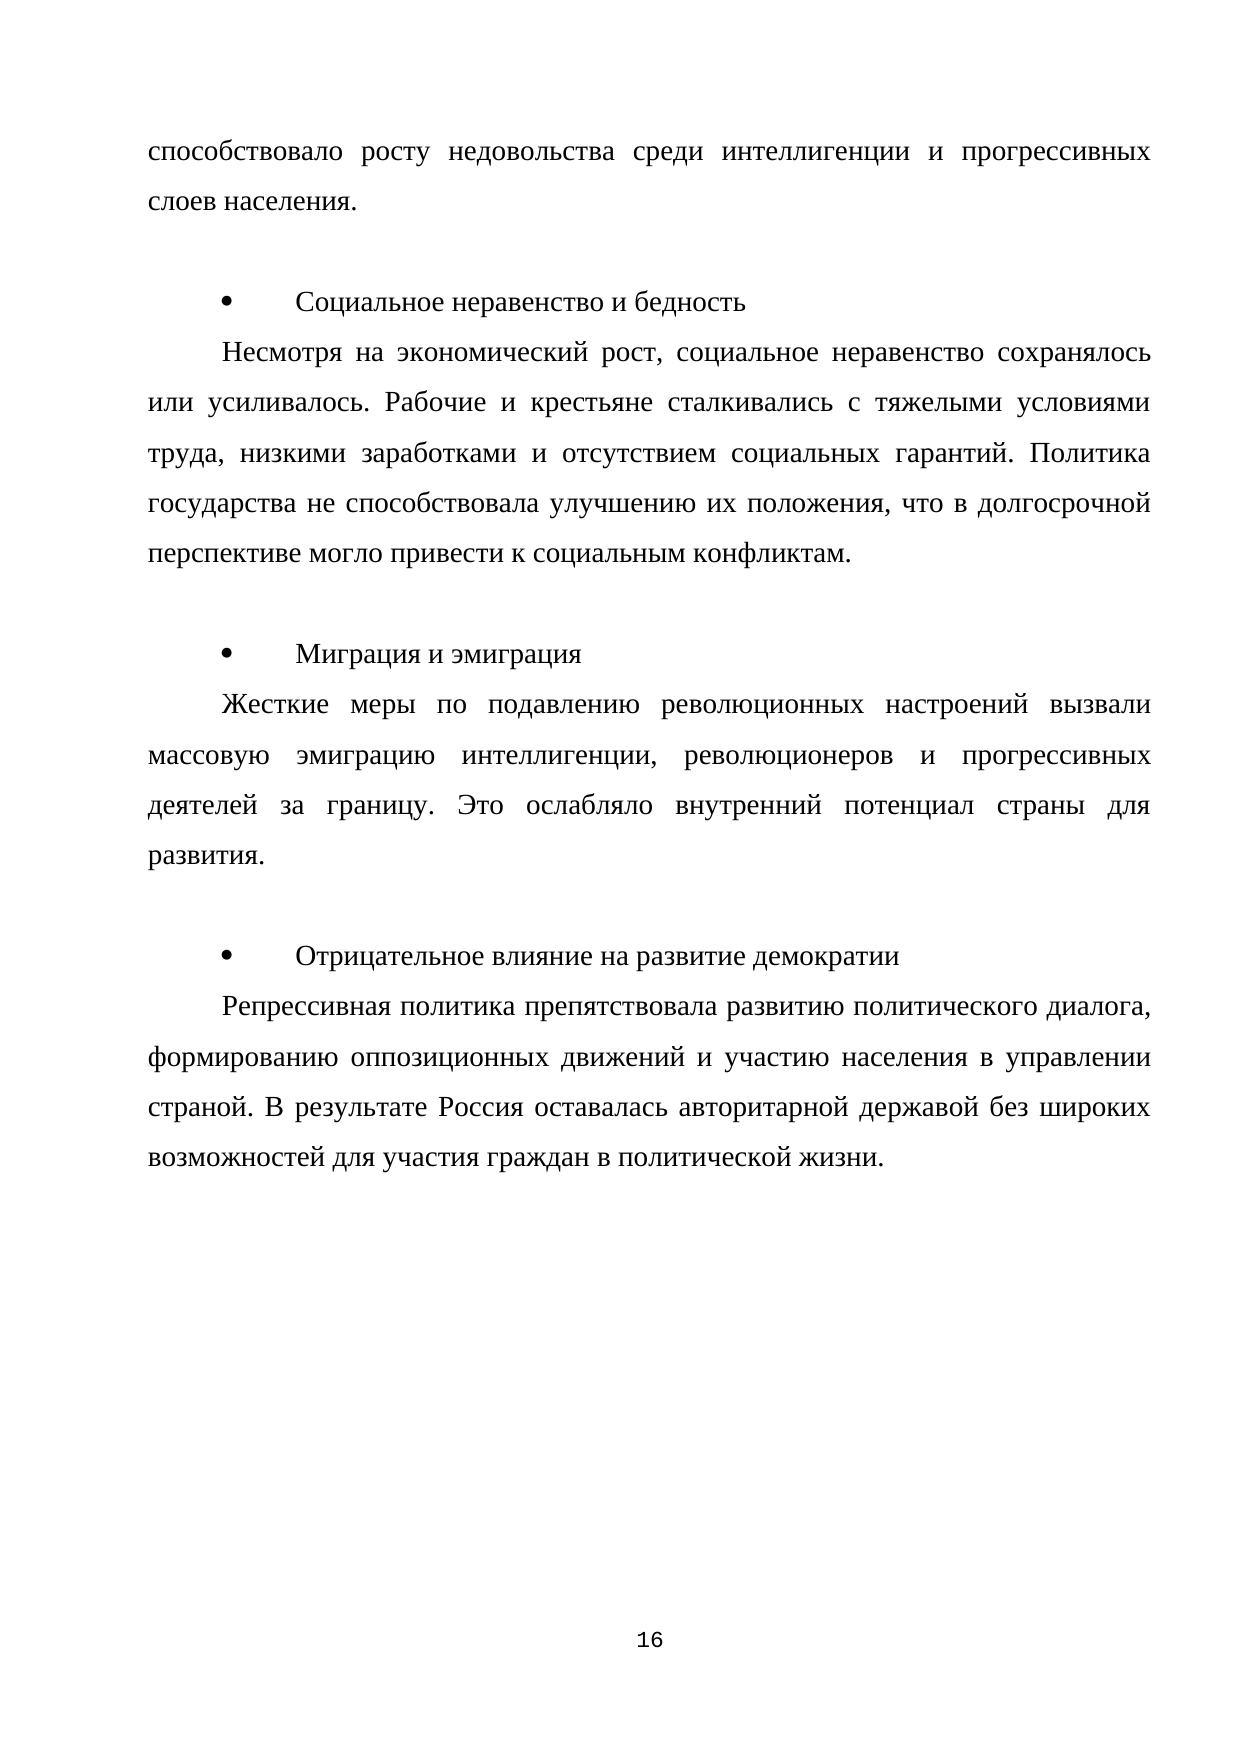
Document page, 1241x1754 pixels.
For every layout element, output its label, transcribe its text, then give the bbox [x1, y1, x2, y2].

list Несмотря на экономический рост, социальное неравенство сохранялось или усиливалось. Рабочие и крестьяне сталкивались с тяжелыми условиями труда, низкими заработками и отсутствием социальных гарантий. Политика государства не способствовала улучшению их положения, что в долгосрочной перспективе могло привести к социальным конфликтам. [148, 334, 1152, 569]
list Репрессивная политика препятствовала развитию политического диалога, формированию оппозиционных движений и участию населения в управлении страной. В результате Россия оставалась авторитарной державой без широких возможностей для участия граждан в политической жизни. [148, 988, 1152, 1173]
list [148, 133, 1152, 217]
list Миграция и эмиграция [148, 636, 1152, 670]
list Социальное неравенство и бедность [148, 284, 1152, 317]
list Жесткие меры по подавлению революционных настроений вызвали массовую эмиграцию интеллигенции, революционеров и прогрессивных деятелей за границу. Это ослабляло внутренний потенциал страны для развития. [148, 687, 1152, 871]
list Отрицательное влияние на развитие демократии [148, 938, 1152, 972]
